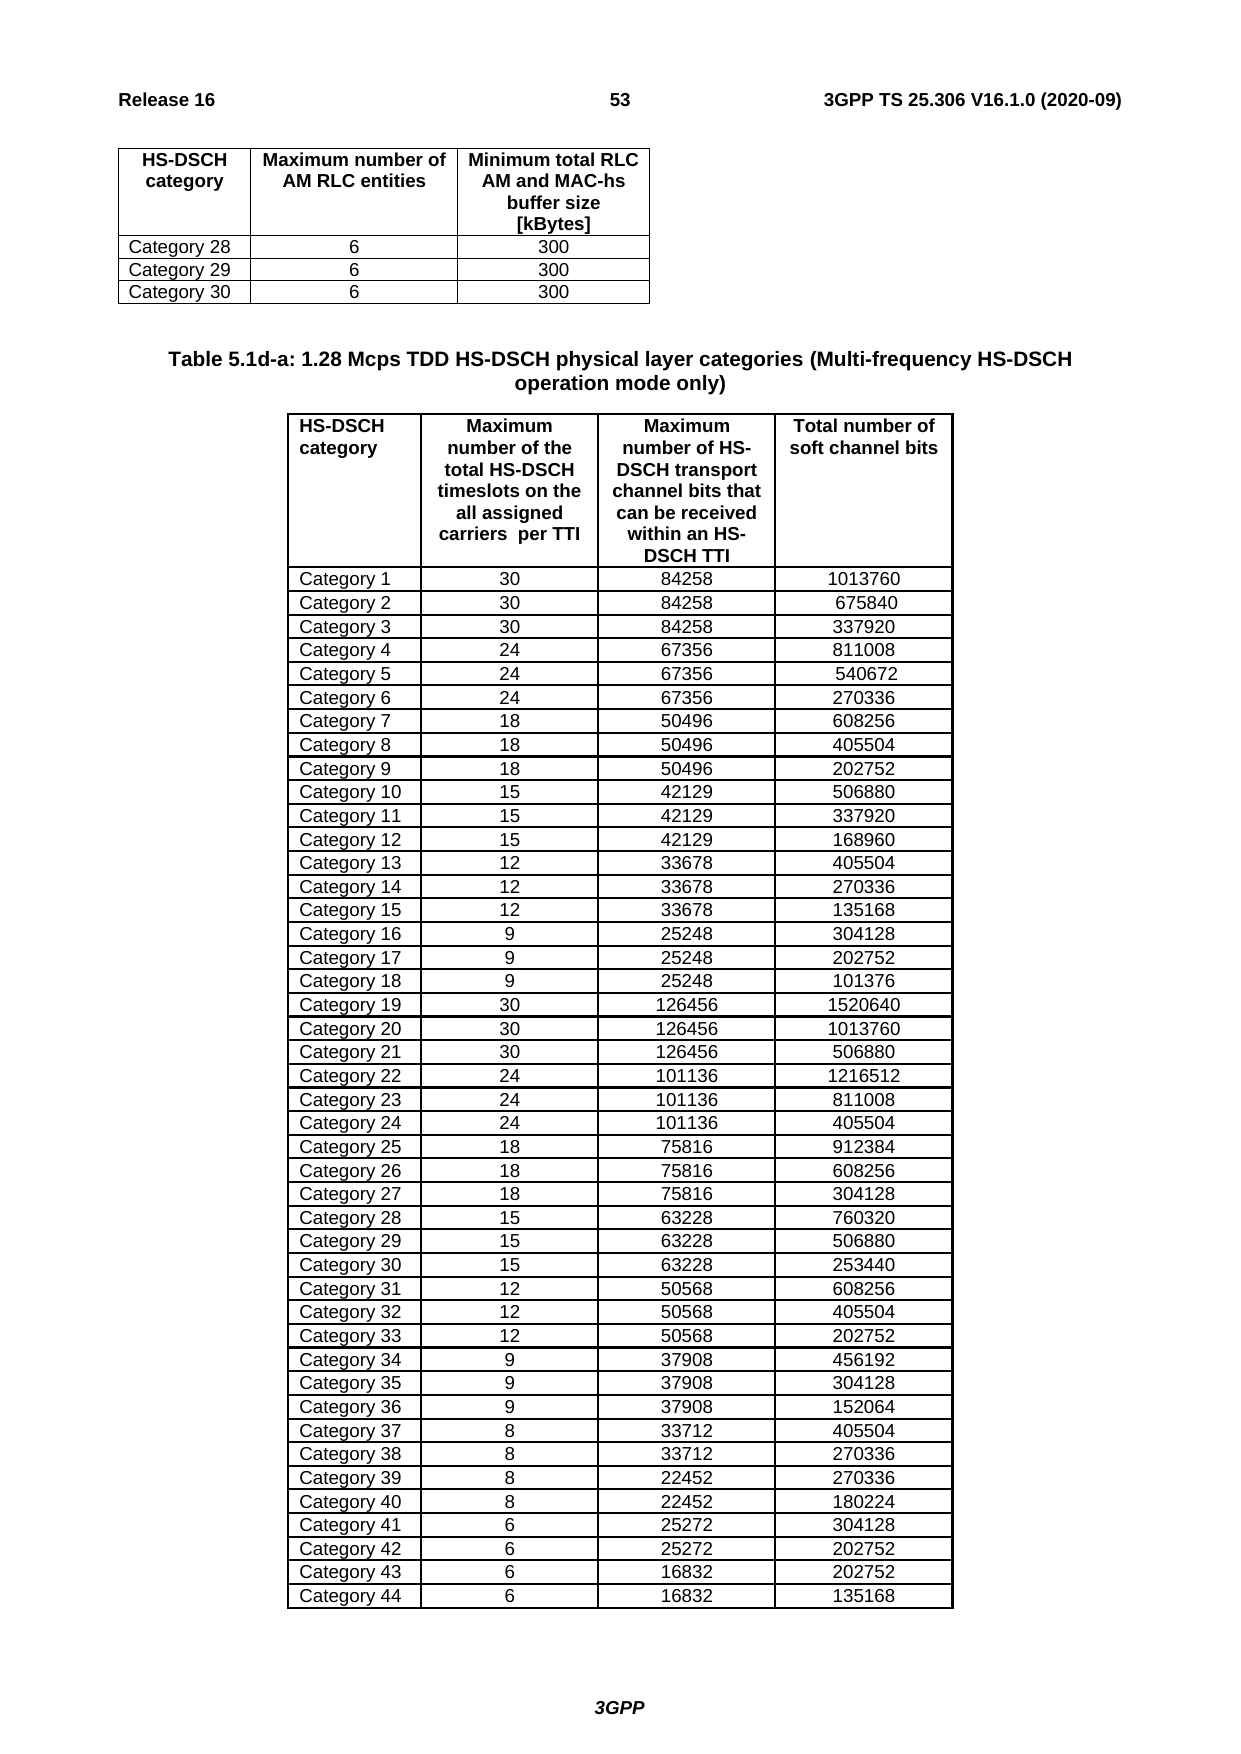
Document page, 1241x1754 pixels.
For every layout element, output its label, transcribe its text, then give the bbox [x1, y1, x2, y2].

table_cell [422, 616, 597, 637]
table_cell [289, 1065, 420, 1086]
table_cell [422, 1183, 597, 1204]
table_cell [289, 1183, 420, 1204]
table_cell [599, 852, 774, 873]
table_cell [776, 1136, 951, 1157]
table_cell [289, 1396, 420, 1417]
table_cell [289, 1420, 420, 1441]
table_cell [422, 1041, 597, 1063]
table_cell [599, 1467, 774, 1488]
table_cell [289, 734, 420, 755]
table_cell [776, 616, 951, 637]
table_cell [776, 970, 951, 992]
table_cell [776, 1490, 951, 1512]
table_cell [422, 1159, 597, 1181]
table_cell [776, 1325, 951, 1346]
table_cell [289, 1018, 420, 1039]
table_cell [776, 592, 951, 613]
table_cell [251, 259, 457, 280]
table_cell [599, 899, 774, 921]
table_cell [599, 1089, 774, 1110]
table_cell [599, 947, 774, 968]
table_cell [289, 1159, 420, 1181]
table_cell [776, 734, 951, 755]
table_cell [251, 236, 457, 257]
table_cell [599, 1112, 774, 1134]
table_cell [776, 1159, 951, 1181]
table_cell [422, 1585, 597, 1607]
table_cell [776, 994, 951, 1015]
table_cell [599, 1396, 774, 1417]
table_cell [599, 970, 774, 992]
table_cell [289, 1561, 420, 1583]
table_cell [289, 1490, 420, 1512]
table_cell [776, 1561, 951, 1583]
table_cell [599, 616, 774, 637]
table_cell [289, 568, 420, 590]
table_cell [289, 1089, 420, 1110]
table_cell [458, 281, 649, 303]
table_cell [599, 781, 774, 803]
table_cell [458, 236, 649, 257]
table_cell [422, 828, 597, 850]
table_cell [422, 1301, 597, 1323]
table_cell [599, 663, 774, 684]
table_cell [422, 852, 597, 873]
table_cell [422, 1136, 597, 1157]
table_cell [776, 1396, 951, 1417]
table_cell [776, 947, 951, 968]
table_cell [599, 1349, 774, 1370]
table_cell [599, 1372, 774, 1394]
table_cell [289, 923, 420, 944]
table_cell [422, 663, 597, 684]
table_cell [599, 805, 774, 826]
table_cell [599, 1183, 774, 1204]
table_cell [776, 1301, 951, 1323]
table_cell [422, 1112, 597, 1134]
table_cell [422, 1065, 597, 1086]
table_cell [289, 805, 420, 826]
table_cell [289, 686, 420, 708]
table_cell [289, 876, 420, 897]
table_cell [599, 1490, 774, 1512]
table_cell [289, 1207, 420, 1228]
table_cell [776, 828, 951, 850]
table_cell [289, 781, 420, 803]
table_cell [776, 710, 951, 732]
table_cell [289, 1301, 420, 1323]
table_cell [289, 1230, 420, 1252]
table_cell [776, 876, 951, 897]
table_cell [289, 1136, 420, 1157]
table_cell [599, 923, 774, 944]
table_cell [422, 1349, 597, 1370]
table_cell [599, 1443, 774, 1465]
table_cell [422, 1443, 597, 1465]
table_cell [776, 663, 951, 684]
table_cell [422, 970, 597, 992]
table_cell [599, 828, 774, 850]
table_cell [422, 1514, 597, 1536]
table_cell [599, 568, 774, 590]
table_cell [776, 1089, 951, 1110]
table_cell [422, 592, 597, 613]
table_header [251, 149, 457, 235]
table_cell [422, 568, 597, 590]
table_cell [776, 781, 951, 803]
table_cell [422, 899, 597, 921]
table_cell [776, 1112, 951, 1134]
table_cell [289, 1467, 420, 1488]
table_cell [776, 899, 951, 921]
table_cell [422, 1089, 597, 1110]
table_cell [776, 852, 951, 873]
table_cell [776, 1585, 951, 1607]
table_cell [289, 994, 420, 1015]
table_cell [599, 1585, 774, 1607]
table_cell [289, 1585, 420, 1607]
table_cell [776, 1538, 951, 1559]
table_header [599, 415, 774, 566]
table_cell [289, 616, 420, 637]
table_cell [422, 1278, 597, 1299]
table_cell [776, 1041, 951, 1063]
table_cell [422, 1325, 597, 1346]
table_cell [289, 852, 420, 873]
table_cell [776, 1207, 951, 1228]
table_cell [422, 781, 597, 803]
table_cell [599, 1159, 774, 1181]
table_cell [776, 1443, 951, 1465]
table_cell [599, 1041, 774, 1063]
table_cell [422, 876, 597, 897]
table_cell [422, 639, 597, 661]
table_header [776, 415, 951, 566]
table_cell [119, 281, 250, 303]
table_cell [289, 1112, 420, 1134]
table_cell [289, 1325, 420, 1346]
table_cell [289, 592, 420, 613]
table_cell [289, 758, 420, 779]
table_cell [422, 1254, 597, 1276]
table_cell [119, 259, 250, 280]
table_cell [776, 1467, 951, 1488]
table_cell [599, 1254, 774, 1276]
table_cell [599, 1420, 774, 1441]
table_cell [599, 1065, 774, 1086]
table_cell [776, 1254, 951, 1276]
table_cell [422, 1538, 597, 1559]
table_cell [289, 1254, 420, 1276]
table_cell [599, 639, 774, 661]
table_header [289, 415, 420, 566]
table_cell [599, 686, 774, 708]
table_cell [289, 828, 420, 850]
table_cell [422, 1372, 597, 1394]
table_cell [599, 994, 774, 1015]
text Table 5.1d-a: 1.28 Mcps TDD HS-DSCH physical layer categories (Multi-frequency HS-DSCH operation mode only) [118, 346, 1122, 394]
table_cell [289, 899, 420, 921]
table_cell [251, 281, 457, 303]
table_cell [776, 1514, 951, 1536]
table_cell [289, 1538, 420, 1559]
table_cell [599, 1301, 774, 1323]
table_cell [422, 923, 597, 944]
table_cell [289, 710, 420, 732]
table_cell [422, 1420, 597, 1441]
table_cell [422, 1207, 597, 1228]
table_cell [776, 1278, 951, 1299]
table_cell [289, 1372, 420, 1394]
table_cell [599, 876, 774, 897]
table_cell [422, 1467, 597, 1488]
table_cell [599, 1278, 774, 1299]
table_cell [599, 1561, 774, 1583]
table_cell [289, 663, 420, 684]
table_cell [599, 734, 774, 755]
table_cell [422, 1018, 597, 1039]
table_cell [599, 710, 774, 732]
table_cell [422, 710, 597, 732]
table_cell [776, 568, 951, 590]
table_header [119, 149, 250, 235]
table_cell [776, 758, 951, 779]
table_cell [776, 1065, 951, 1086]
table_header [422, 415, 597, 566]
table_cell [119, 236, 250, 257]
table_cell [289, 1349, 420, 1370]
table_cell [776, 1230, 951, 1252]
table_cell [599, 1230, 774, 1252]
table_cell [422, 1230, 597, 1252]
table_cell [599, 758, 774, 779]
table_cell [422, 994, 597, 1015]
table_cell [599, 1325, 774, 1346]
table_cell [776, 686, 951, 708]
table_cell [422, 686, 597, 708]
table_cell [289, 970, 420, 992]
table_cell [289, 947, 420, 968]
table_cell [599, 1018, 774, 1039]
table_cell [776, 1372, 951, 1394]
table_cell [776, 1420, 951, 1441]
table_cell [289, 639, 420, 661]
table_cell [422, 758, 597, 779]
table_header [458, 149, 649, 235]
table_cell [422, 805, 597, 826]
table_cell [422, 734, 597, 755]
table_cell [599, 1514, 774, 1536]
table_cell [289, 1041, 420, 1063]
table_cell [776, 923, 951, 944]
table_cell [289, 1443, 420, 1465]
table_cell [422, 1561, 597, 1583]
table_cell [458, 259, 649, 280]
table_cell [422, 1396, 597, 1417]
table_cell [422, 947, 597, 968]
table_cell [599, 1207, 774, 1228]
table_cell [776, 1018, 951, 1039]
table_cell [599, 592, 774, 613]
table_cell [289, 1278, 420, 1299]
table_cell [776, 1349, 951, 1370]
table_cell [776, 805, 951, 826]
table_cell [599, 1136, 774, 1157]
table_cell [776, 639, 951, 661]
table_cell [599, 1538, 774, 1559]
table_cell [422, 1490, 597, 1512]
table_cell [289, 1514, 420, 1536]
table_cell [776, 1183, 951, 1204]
